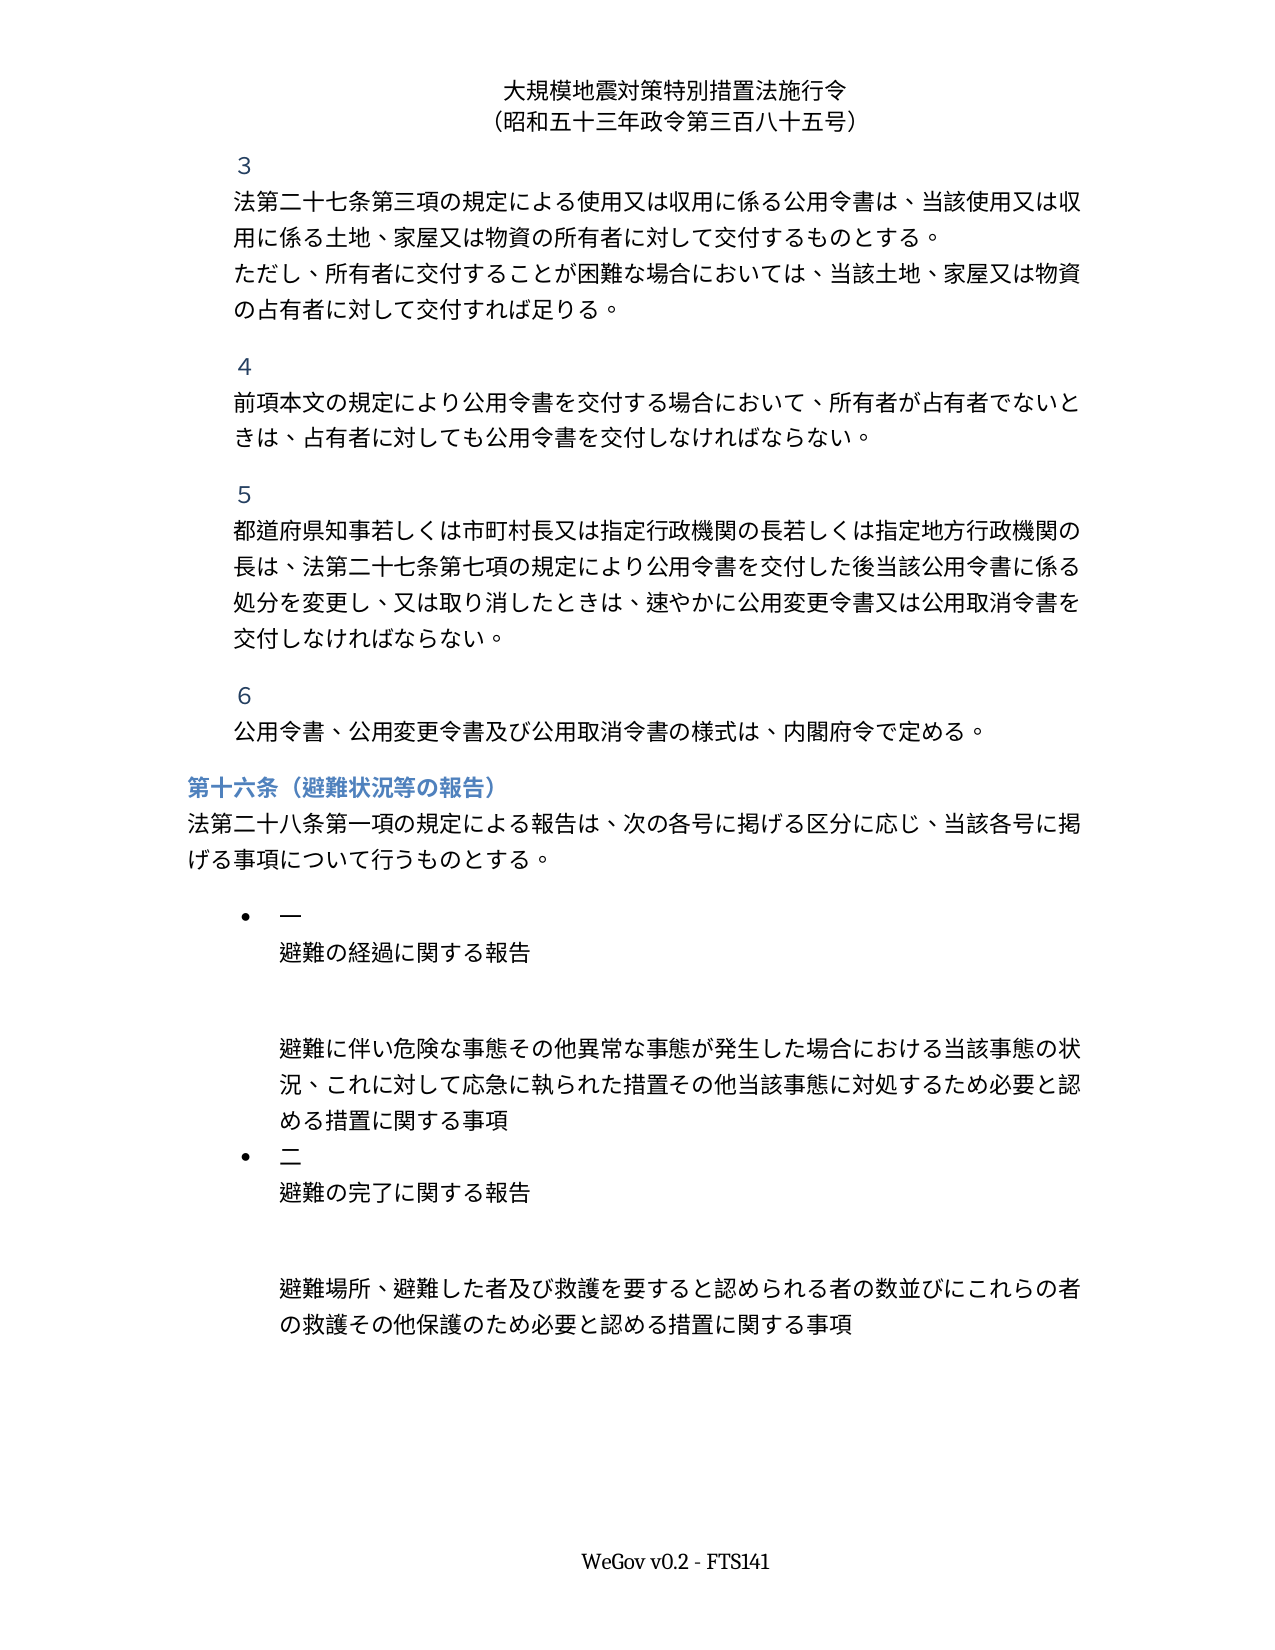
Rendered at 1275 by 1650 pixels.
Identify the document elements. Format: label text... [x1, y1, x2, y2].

text 公用令書、公用変更令書及び公用取消令書の様式は、内閣府令で定める。 [233, 716, 1087, 747]
text 法第二十七条第三項の規定による使用又は収用に係る公用令書は、当該使用又は収用に係る土地、家屋又は物資の所有者に対して交付するものとする。 ただし、所有者に交付することが困難な場合においては、当該土地、家屋又は物資の占有者に対して交付すれば足りる。 [233, 186, 1087, 325]
list 二 避難の完了に関する報告 避難場所、避難した者及び救護を要すると認められる者の数並びにこれらの者の救護その他保護のため必要と認める措置に関する事項 [242, 1141, 1087, 1341]
text 法第二十八条第一項の規定による報告は、次の各号に掲げる区分に応じ、当該各号に掲げる事項について行うものとする。 [187, 808, 1087, 876]
list 一 避難の経過に関する報告 避難に伴い危険な事態その他異常な事態が発生した場合における当該事態の状況、これに対して応急に執られた措置その他当該事態に対処するため必要と認める措置に関する事項 [242, 901, 1087, 1136]
subtitle ３ [233, 150, 1087, 181]
subtitle ６ [233, 680, 1087, 711]
text 前項本文の規定により公用令書を交付する場合において、所有者が占有者でないときは、占有者に対しても公用令書を交付しなければならない。 [233, 386, 1087, 454]
subtitle ４ [233, 351, 1087, 382]
subtitle 第十六条（避難状況等の報告） [187, 772, 1087, 804]
text 都道府県知事若しくは市町村長又は指定行政機関の長若しくは指定地方行政機関の長は、法第二十七条第七項の規定により公用令書を交付した後当該公用令書に係る処分を変更し、又は取り消したときは、速やかに公用変更令書又は公用取消令書を交付しなければならない。 [233, 515, 1087, 654]
subtitle ５ [233, 479, 1087, 510]
